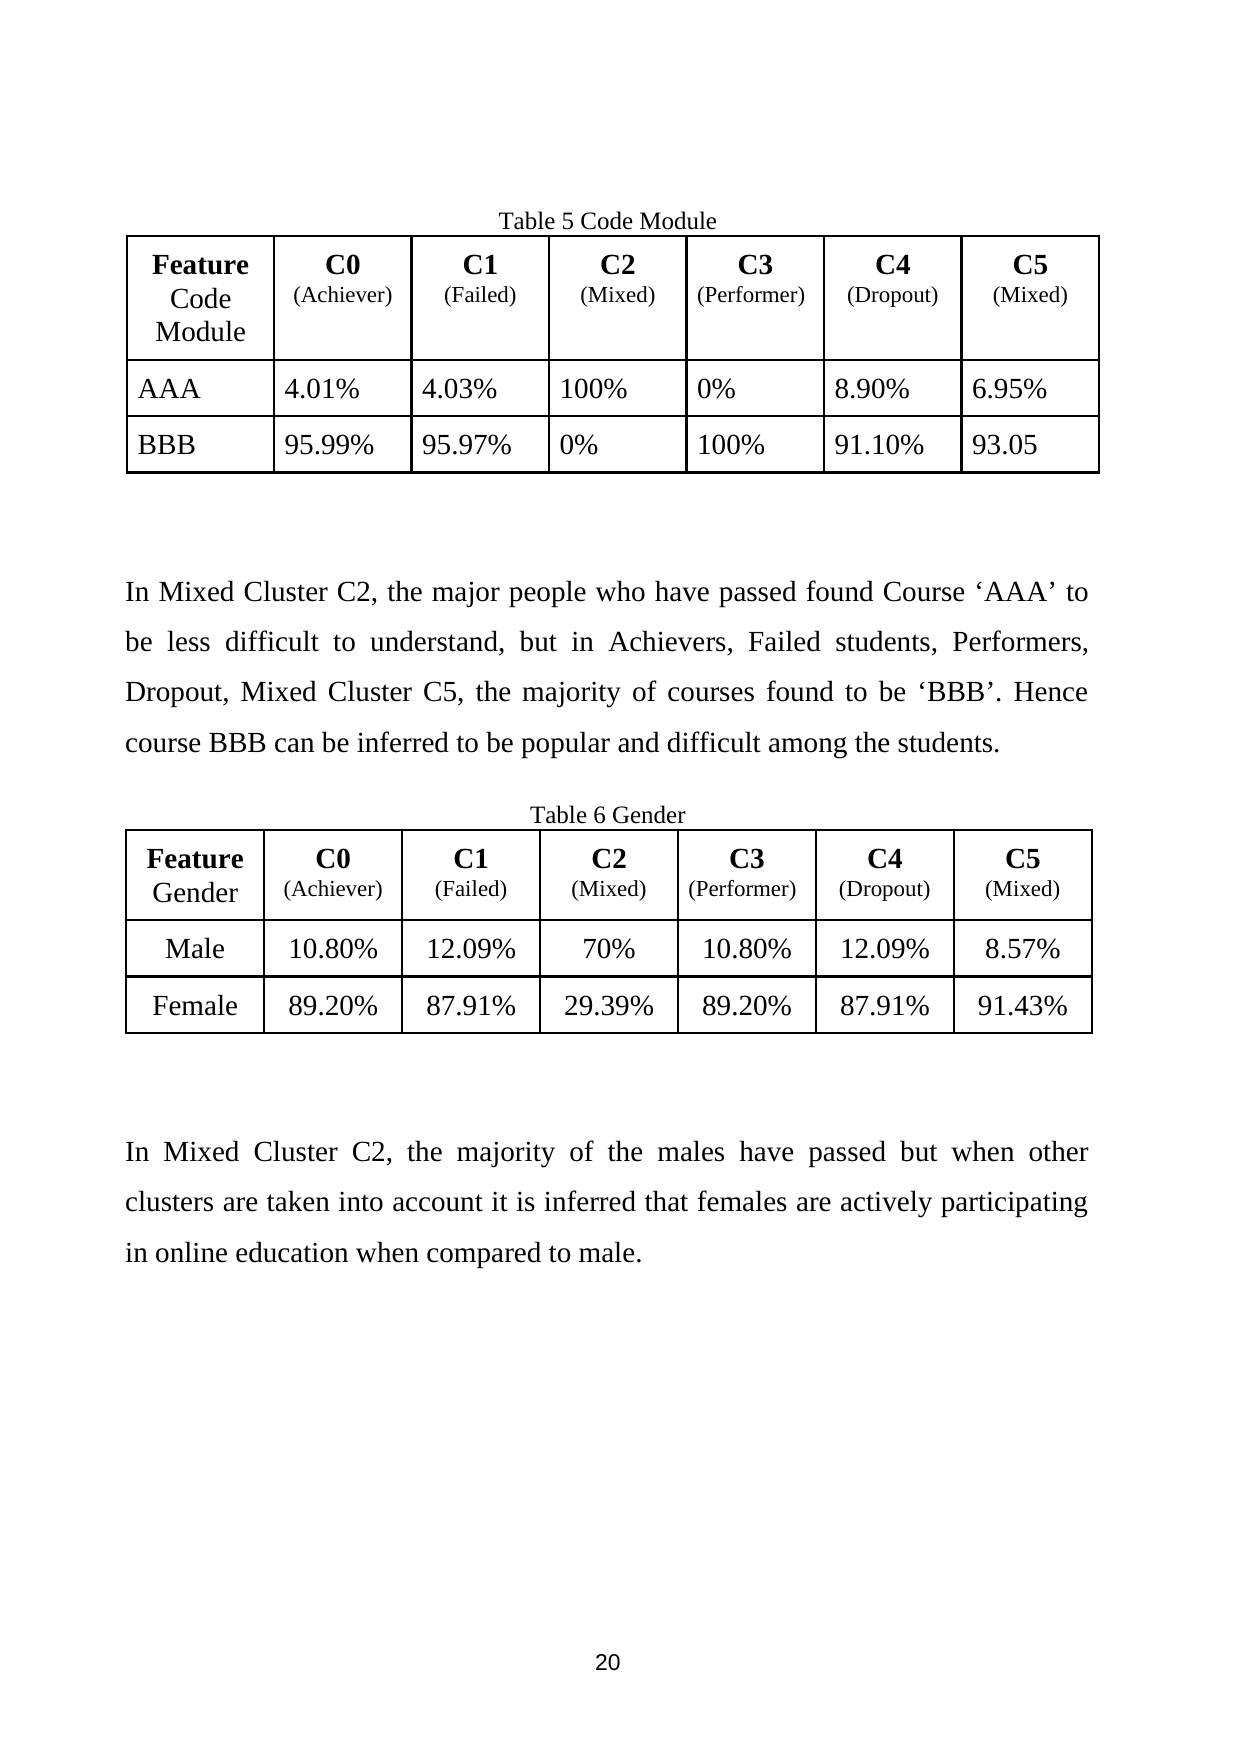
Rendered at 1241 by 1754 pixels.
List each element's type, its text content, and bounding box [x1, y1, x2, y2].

table_header Feature Code Module [128, 237, 273, 358]
table_cell 89.20% [679, 978, 815, 1032]
text In Mixed Cluster C2, the major people who have passed found Course ‘AAA’ to be less difficult to understand, but in Achievers, Failed students, Performers, Dropout, Mixed Cluster C5, the majority of courses found to be ‘BBB’. Hence course BBB can be inferred to be popular and difficult among the students. [125, 574, 1090, 758]
table_header C2 (Mixed) [541, 831, 677, 919]
table_cell AAA [128, 361, 273, 415]
table_cell 95.99% [275, 417, 410, 471]
table_cell 89.20% [265, 978, 401, 1032]
table_cell 4.01% [275, 361, 410, 415]
table_cell 0% [550, 417, 685, 471]
table_header C1 (Failed) [403, 831, 539, 919]
table_cell Female [127, 978, 263, 1032]
table_cell 87.91% [817, 978, 953, 1032]
table_header C0 (Achiever) [275, 237, 410, 358]
table_cell Male [127, 921, 263, 975]
table_header C2 (Mixed) [550, 237, 685, 358]
table_cell 87.91% [403, 978, 539, 1032]
table_header C1 (Failed) [413, 237, 548, 358]
table_header C4 (Dropout) [817, 831, 953, 919]
table_cell 12.09% [403, 921, 539, 975]
table_cell 29.39% [541, 978, 677, 1032]
table_cell 8.57% [955, 921, 1091, 975]
table_cell 100% [688, 417, 823, 471]
table_cell 91.43% [955, 978, 1091, 1032]
text In Mixed Cluster C2, the majority of the males have passed but when other clusters are taken into account it is inferred that females are actively participating in online education when compared to male. [125, 1134, 1090, 1268]
table_cell 93.05 [963, 417, 1098, 471]
table_header C5 (Mixed) [963, 237, 1098, 358]
table_cell 91.10% [825, 417, 960, 471]
table_cell 6.95% [963, 361, 1098, 415]
table_cell 10.80% [265, 921, 401, 975]
table_header C3 (Performer) [679, 831, 815, 919]
table_cell 0% [688, 361, 823, 415]
table_cell 10.80% [679, 921, 815, 975]
table_header C5 (Mixed) [955, 831, 1091, 919]
table_cell 12.09% [817, 921, 953, 975]
table_header C0 (Achiever) [265, 831, 401, 919]
table_cell 70% [541, 921, 677, 975]
table_header C3 (Performer) [688, 237, 823, 358]
table_header C4 (Dropout) [825, 237, 960, 358]
table_cell BBB [128, 417, 273, 471]
table_cell 4.03% [413, 361, 548, 415]
table_cell 100% [550, 361, 685, 415]
text Table 5 Code Module [125, 206, 1090, 235]
text Table 6 Gender [125, 800, 1090, 829]
table_header Feature Gender [127, 831, 263, 919]
table_cell 8.90% [825, 361, 960, 415]
table_cell 95.97% [413, 417, 548, 471]
